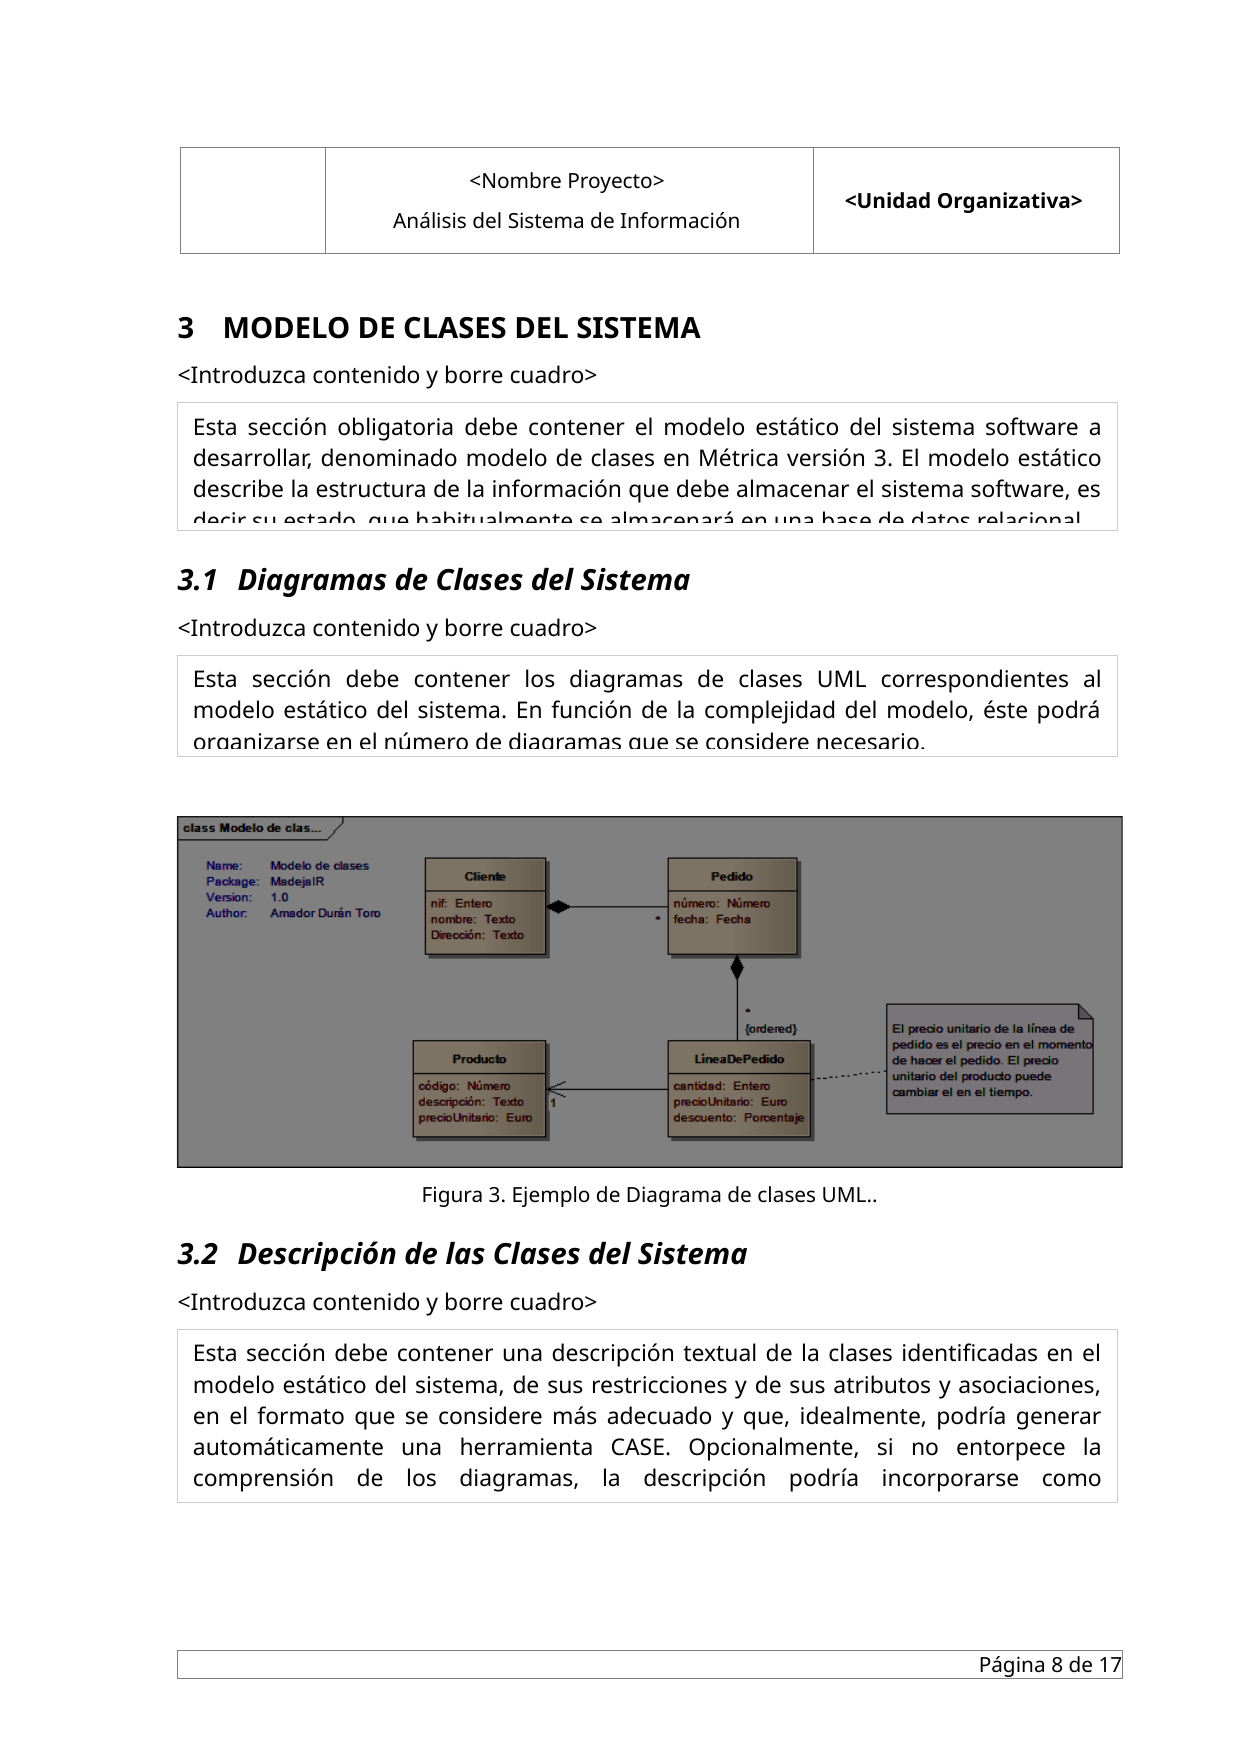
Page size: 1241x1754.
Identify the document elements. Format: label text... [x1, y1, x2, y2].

subtitle Diagramas de Clases del Sistema [177, 559, 1122, 599]
text Figura 3. Ejemplo de Diagrama de clases UML.. [177, 1168, 1122, 1208]
subtitle MODELO DE CLASES DEL SISTEMA [177, 307, 1122, 347]
text <Introduzca contenido y borre cuadro> [177, 359, 1122, 390]
text <Introduzca contenido y borre cuadro> [177, 611, 1122, 643]
subtitle Descripción de las Clases del Sistema [177, 1233, 1122, 1273]
text <Introduzca contenido y borre cuadro> [177, 1286, 1122, 1317]
